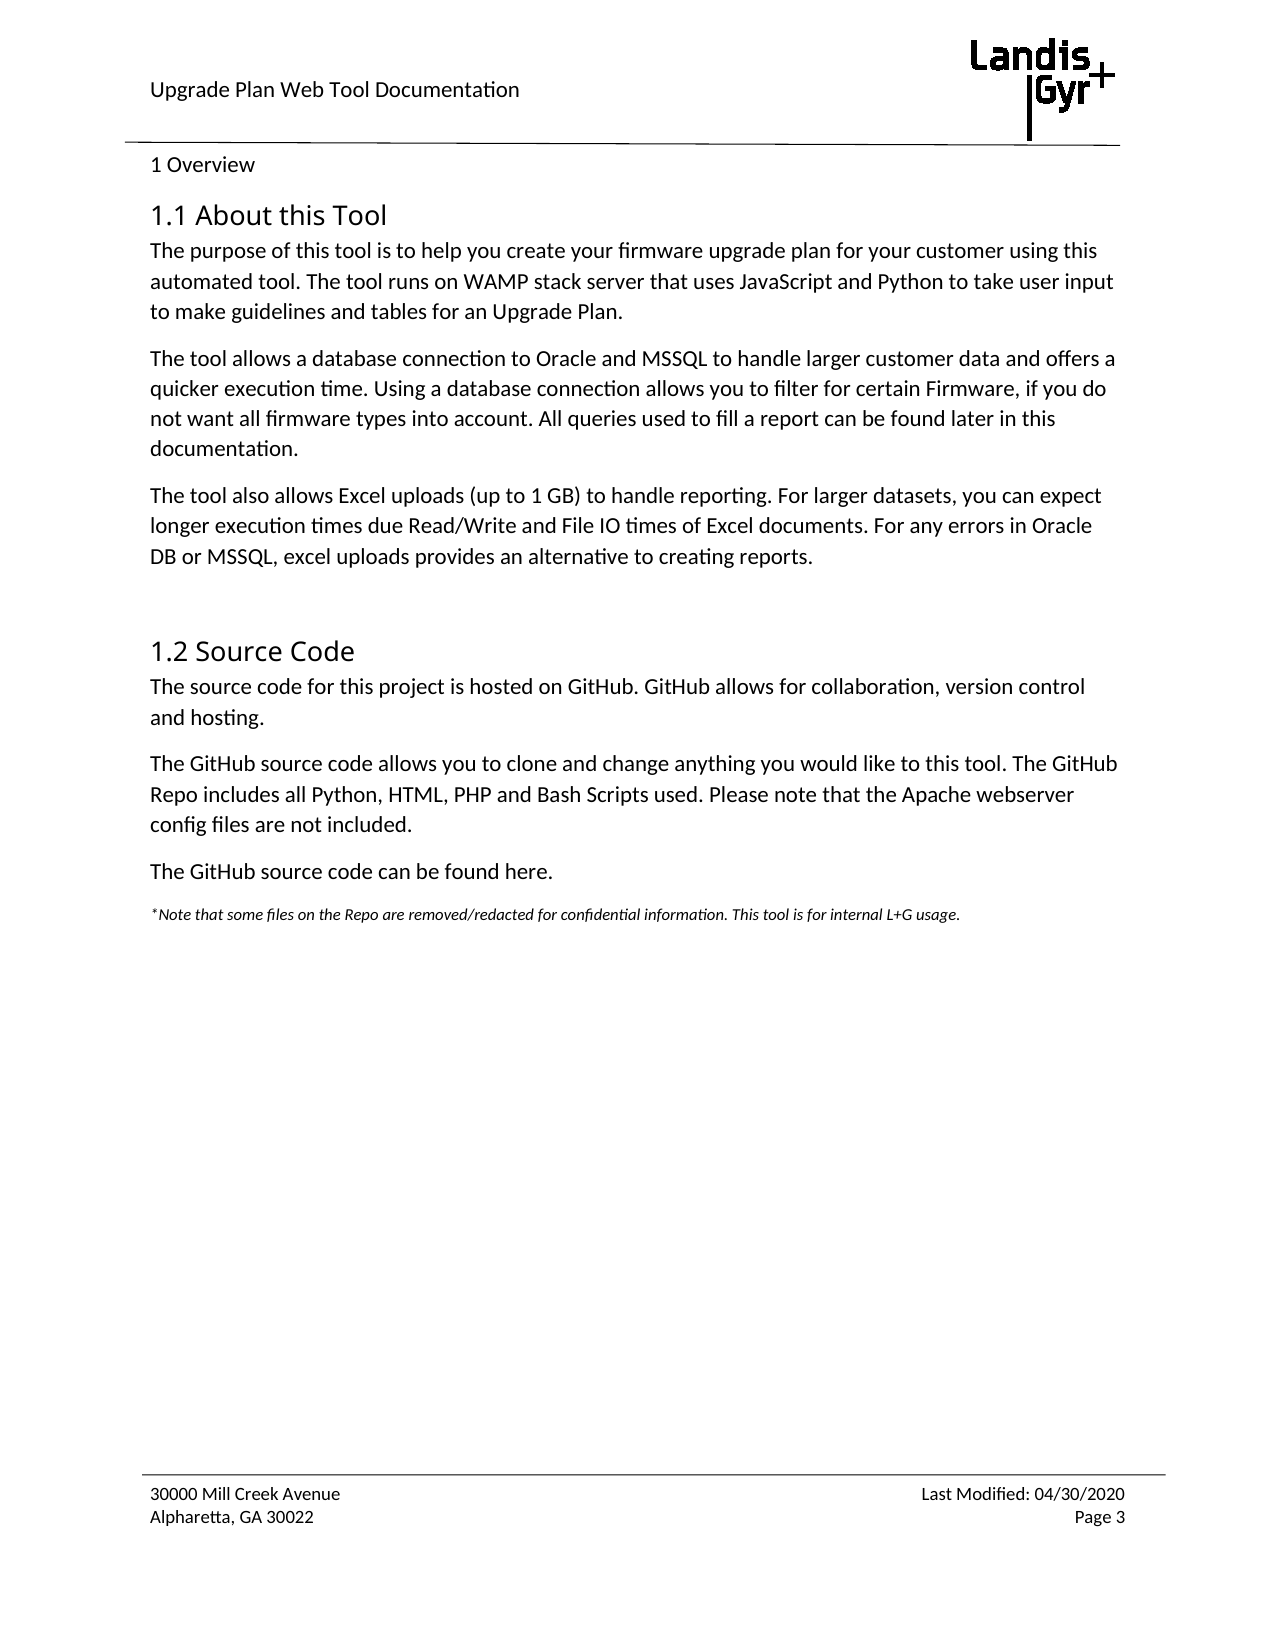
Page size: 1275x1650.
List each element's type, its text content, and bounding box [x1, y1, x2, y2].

subtitle 1.2 Source Code [150, 633, 1125, 669]
text *Note that some files on the Repo are removed/redacted for confidential information. This tool is for internal L+G usage. [150, 904, 1125, 924]
subtitle 1 Overview [150, 150, 1125, 178]
text The purpose of this tool is to help you create your firmware upgrade plan for your customer using this automated tool. The tool runs on WAMP stack server that uses JavaScript and Python to take user input to make guidelines and tables for an Upgrade Plan. [150, 237, 1125, 325]
text The tool also allows Excel uploads (up to 1 GB) to handle reporting. For larger datasets, you can expect longer execution times due Read/Write and File IO times of Excel documents. For any errors in Oracle DB or MSSQL, excel uploads provides an alternative to creating reports. [150, 481, 1125, 570]
text The GitHub source code allows you to clone and change anything you would like to this tool. The GitHub Repo includes all Python, HTML, PHP and Bash Scripts used. Please note that the Apache webserver config files are not included. [150, 749, 1125, 838]
subtitle 1.1 About this Tool [150, 197, 1125, 234]
text The tool allows a database connection to Oracle and MSSQL to handle larger customer data and offers a quicker execution time. Using a database connection allows you to filter for certain Firmware, if you do not want all firmware types into account. All queries used to fill a report can be found later in this documentation. [150, 344, 1125, 463]
text The source code for this project is hosted on GitHub. GitHub allows for collaboration, version control and hosting. [150, 672, 1125, 731]
text The GitHub source code can be found here. [150, 857, 1125, 885]
